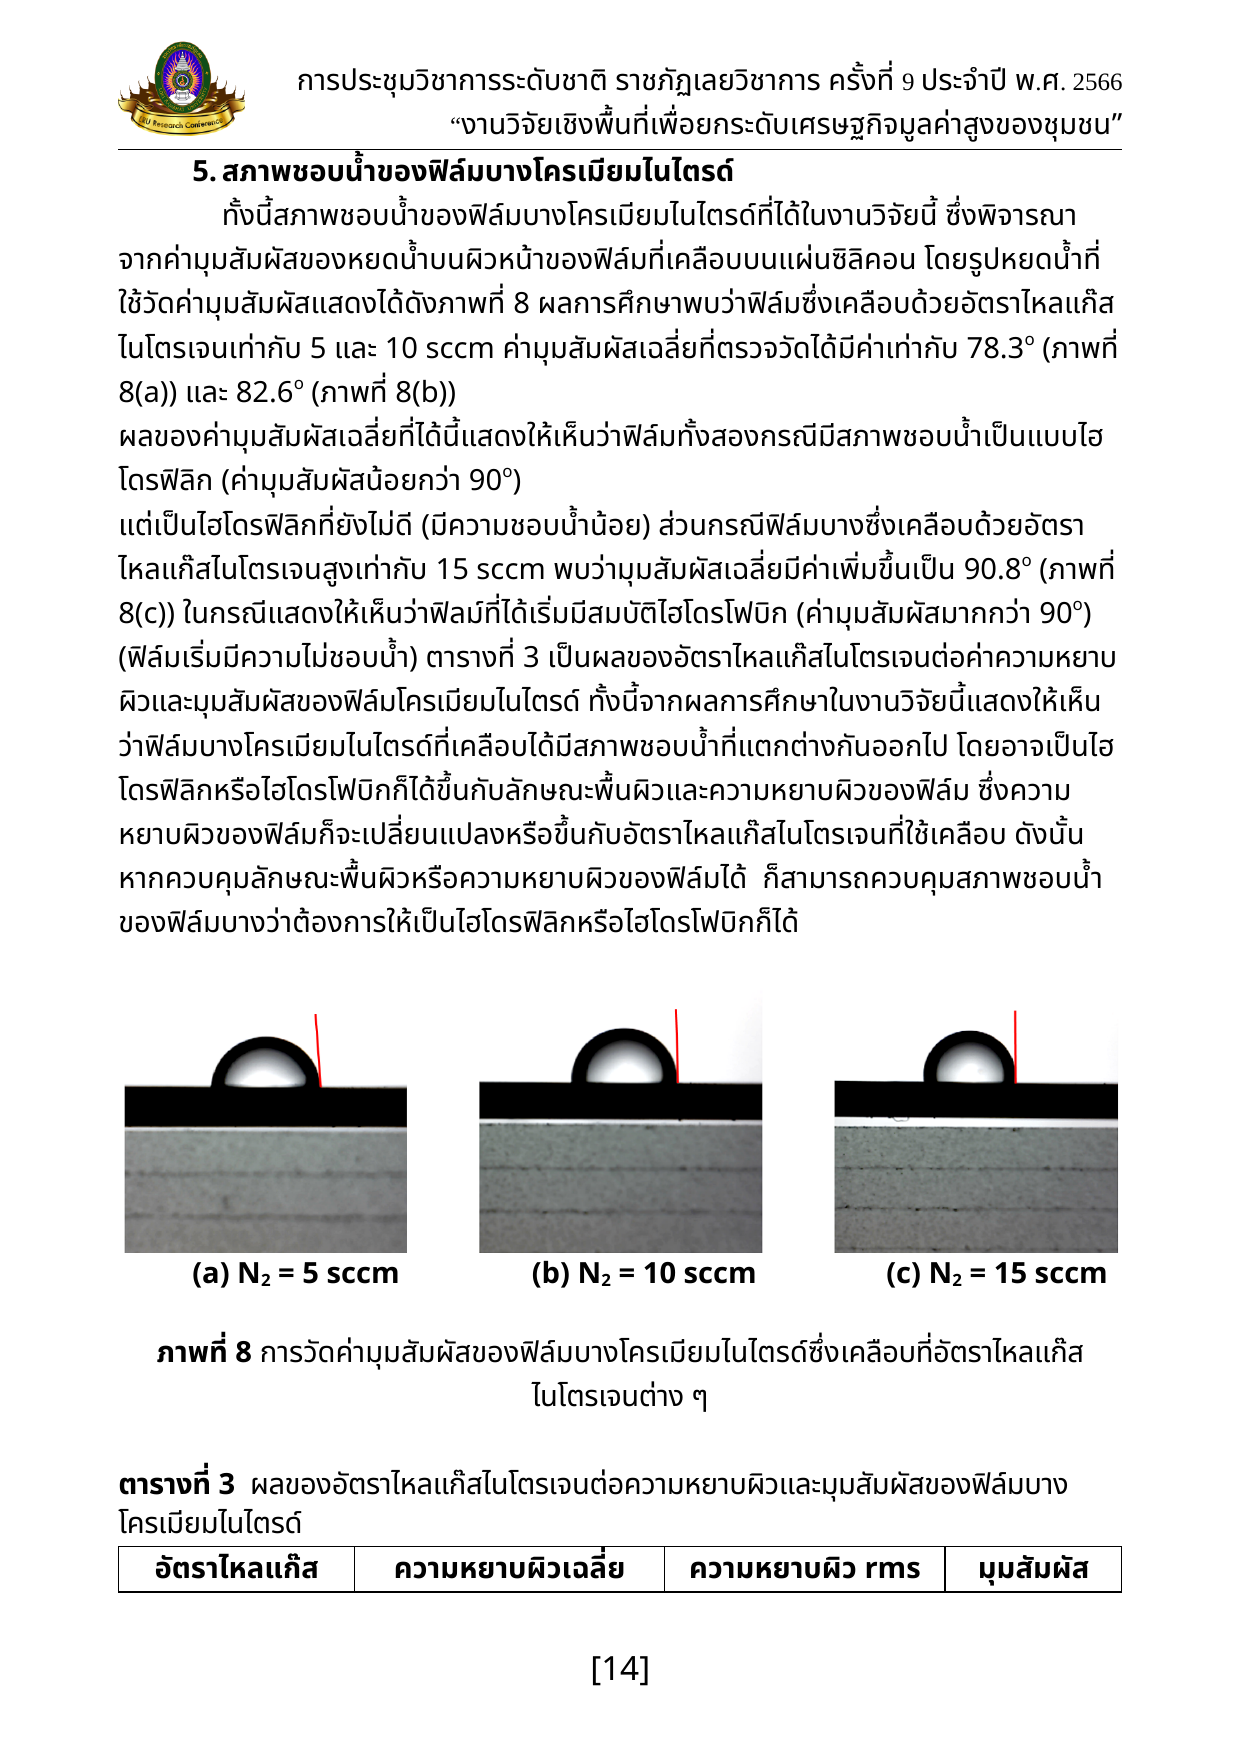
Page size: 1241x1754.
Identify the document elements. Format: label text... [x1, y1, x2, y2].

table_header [119, 1547, 354, 1591]
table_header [946, 1547, 1121, 1591]
picture [116, 40, 245, 134]
text ทั้งนี้สภาพชอบน้ำของฟิล์มบางโครเมียมไนไตรด์ที่ได้ในงานวิจัยนี้ ซึ่งพิจารณาจากค่ามุมสัมผัสของหยดน้ำบนผิวหน้าของฟิล์มที่เคลือบบนแผ่นซิลิคอน โดยรูปหยดน้ำที่ใช้วัดค่ามุมสัมผัสแสดงได้ดังภาพที่ 8 ผลการศึกษาพบว่าฟิล์มซึ่งเคลือบด้วยอัตราไหลแก๊สไนโตรเจนเท่ากับ 5 และ 10 sccm ค่ามุมสัมผัสเฉลี่ยที่ตรวจวัดได้มีค่าเท่ากับ 78.3o (ภาพที่ 8(a)) และ 82.6o (ภาพที่ 8(b)) ผลของค่ามุมสัมผัสเฉลี่ยที่ได้นี้แสดงให้เห็นว่าฟิล์มทั้งสองกรณีมีสภาพชอบน้ำเป็นแบบไฮโดรฟิลิก (ค่ามุมสัมผัสน้อยกว่า 90o) แต่เป็นไฮโดรฟิลิกที่ยังไม่ดี (มีความชอบน้ำน้อย) ส่วนกรณีฟิล์มบางซึ่งเคลือบด้วยอัตราไหลแก๊สไนโตรเจนสูงเท่ากับ 15 sccm พบว่ามุมสัมผัสเฉลี่ยมีค่าเพิ่มขึ้นเป็น 90.8o (ภาพที่ 8(c)) ในกรณีแสดงให้เห็นว่าฟิลม์ที่ได้เริ่มมีสมบัติไฮโดรโฟบิก (ค่ามุมสัมผัสมากกว่า 90o) (ฟิล์มเริ่มมีความไม่ชอบน้ำ) ตารางที่ 3 เป็นผลของอัตราไหลแก๊สไนโตรเจนต่อค่าความหยาบผิวและมุมสัมผัสของฟิล์มโครเมียมไนไตรด์ ทั้งนี้จากผลการศึกษาในงานวิจัยนี้แสดงให้เห็นว่าฟิล์มบางโครเมียมไนไตรด์ที่เคลือบได้มีสภาพชอบน้ำที่แตกต่างกันออกไป โดยอาจเป็นไฮโดรฟิลิกหรือไฮโดรโฟบิกก็ได้ขึ้นกับลักษณะพื้นผิวและความหยาบผิวของฟิล์ม ซึ่งความหยาบผิวของฟิล์มก็จะเปลี่ยนแปลงหรือขึ้นกับอัตราไหลแก๊สไนโตรเจนที่ใช้เคลือบ ดังนั้นหากควบคุมลักษณะพื้นผิวหรือความหยาบผิวของฟิล์มได้ ก็สามารถควบคุมสภาพชอบน้ำของฟิล์มบางว่าต้องการให้เป็นไฮโดรฟิลิกหรือไฮโดรโฟบิกก็ได้ [118, 194, 1122, 945]
text (a) N2 = 5 sccm (b) N2 = 10 sccm (c) N2 = 15 sccm [118, 1253, 1122, 1292]
text ตารางที่ 3 ผลของอัตราไหลแก๊สไนโตรเจนต่อความหยาบผิวและมุมสัมผัสของฟิล์มบางโครเมียมไนไตรด์ [118, 1459, 1122, 1546]
text 5. สภาพชอบน้ำของฟิล์มบางโครเมียมไนไตรด์ [118, 150, 1122, 194]
picture [118, 985, 1123, 1253]
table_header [355, 1547, 664, 1591]
text ภาพที่ 8 การวัดค่ามุมสัมผัสของฟิล์มบางโครเมียมไนไตรด์ซึ่งเคลือบที่อัตราไหลแก๊สไนโตรเจนต่าง ๆ [118, 1332, 1122, 1420]
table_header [665, 1547, 944, 1591]
